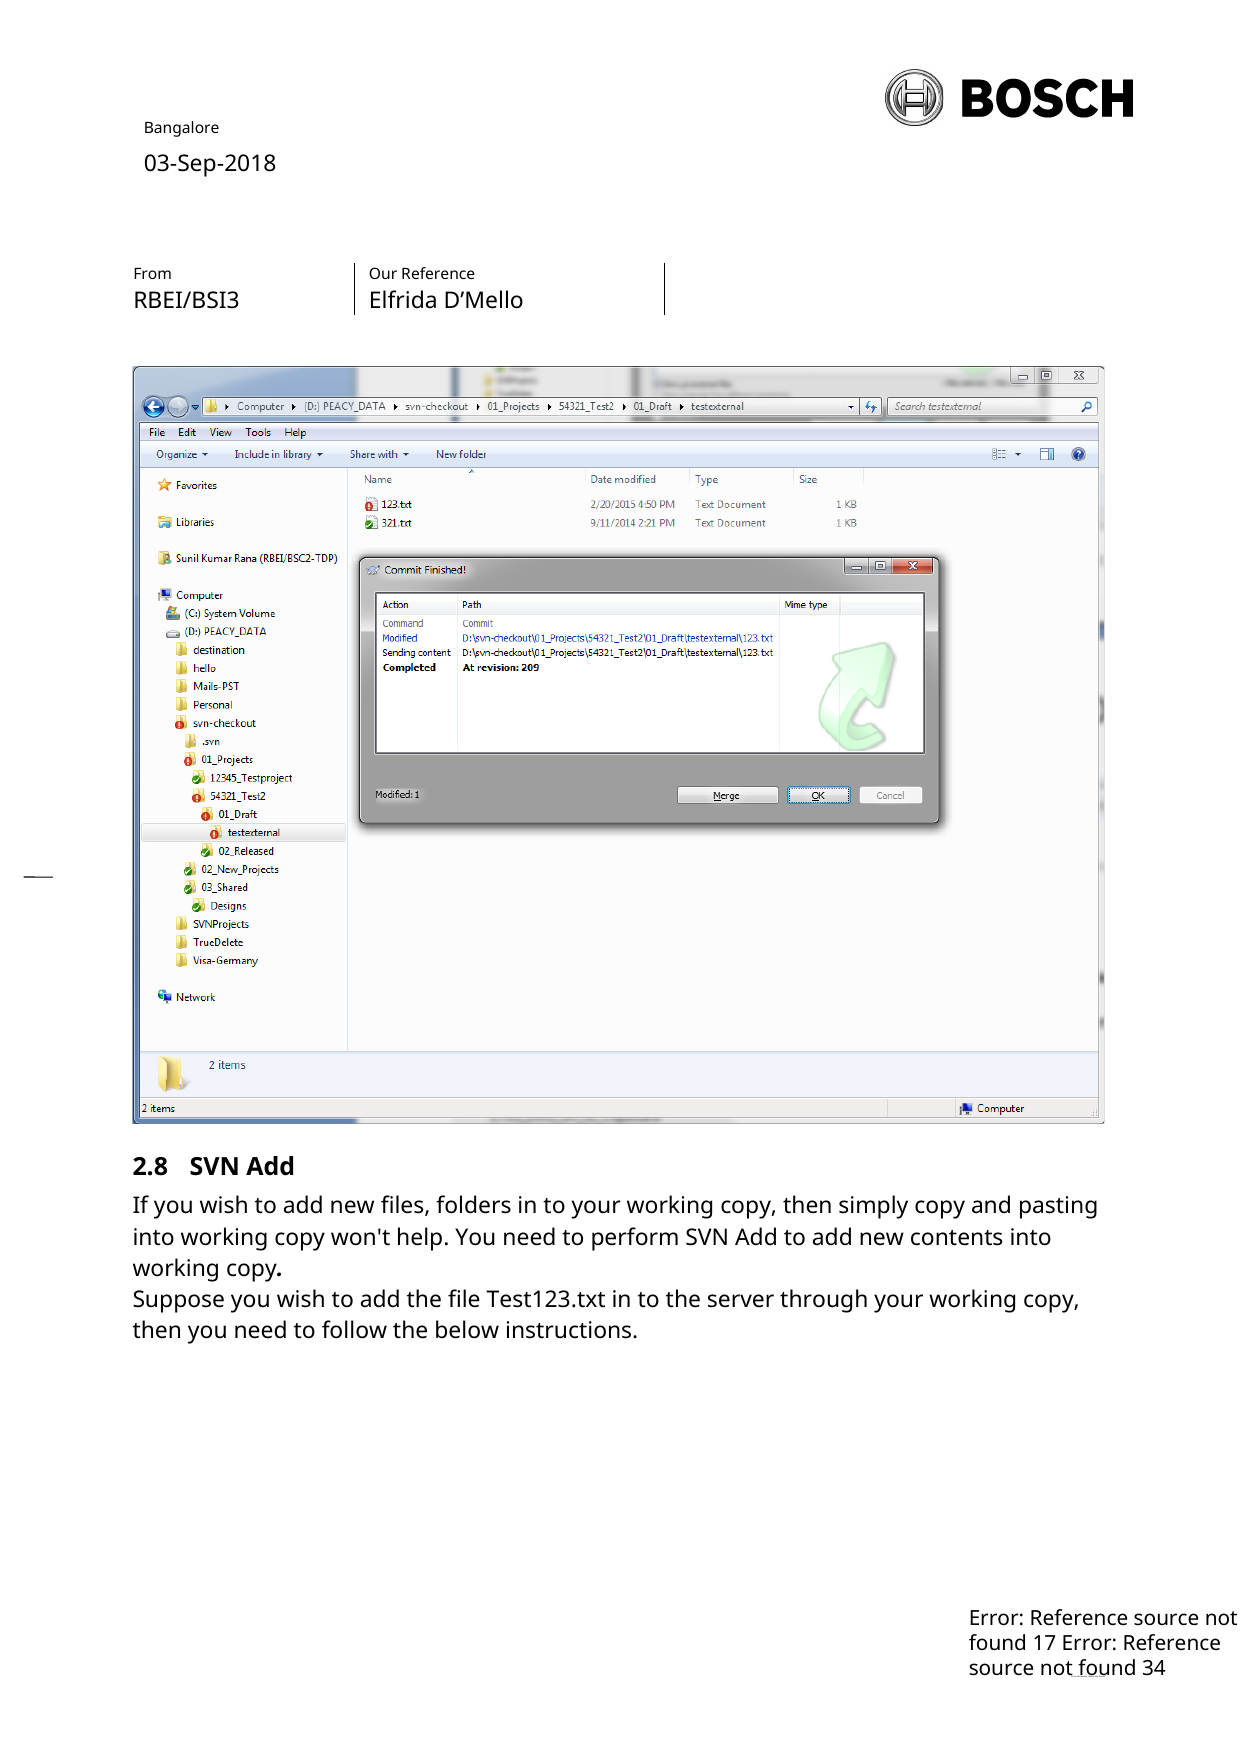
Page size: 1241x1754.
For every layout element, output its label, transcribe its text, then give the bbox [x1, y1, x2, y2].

picture [957, 77, 1138, 119]
subtitle SVN Add [132, 1149, 1104, 1183]
text If you wish to add new files, folders in to your working copy, then simply copy and pasting into working copy won't help. You need to perform SVN Add to add new contents into working copy. [132, 1189, 1104, 1283]
text Suppose you wish to add the file Test123.txt in to the server through your working copy, then you need to follow the below instructions. [132, 1283, 1104, 1346]
picture [132, 366, 1105, 1124]
